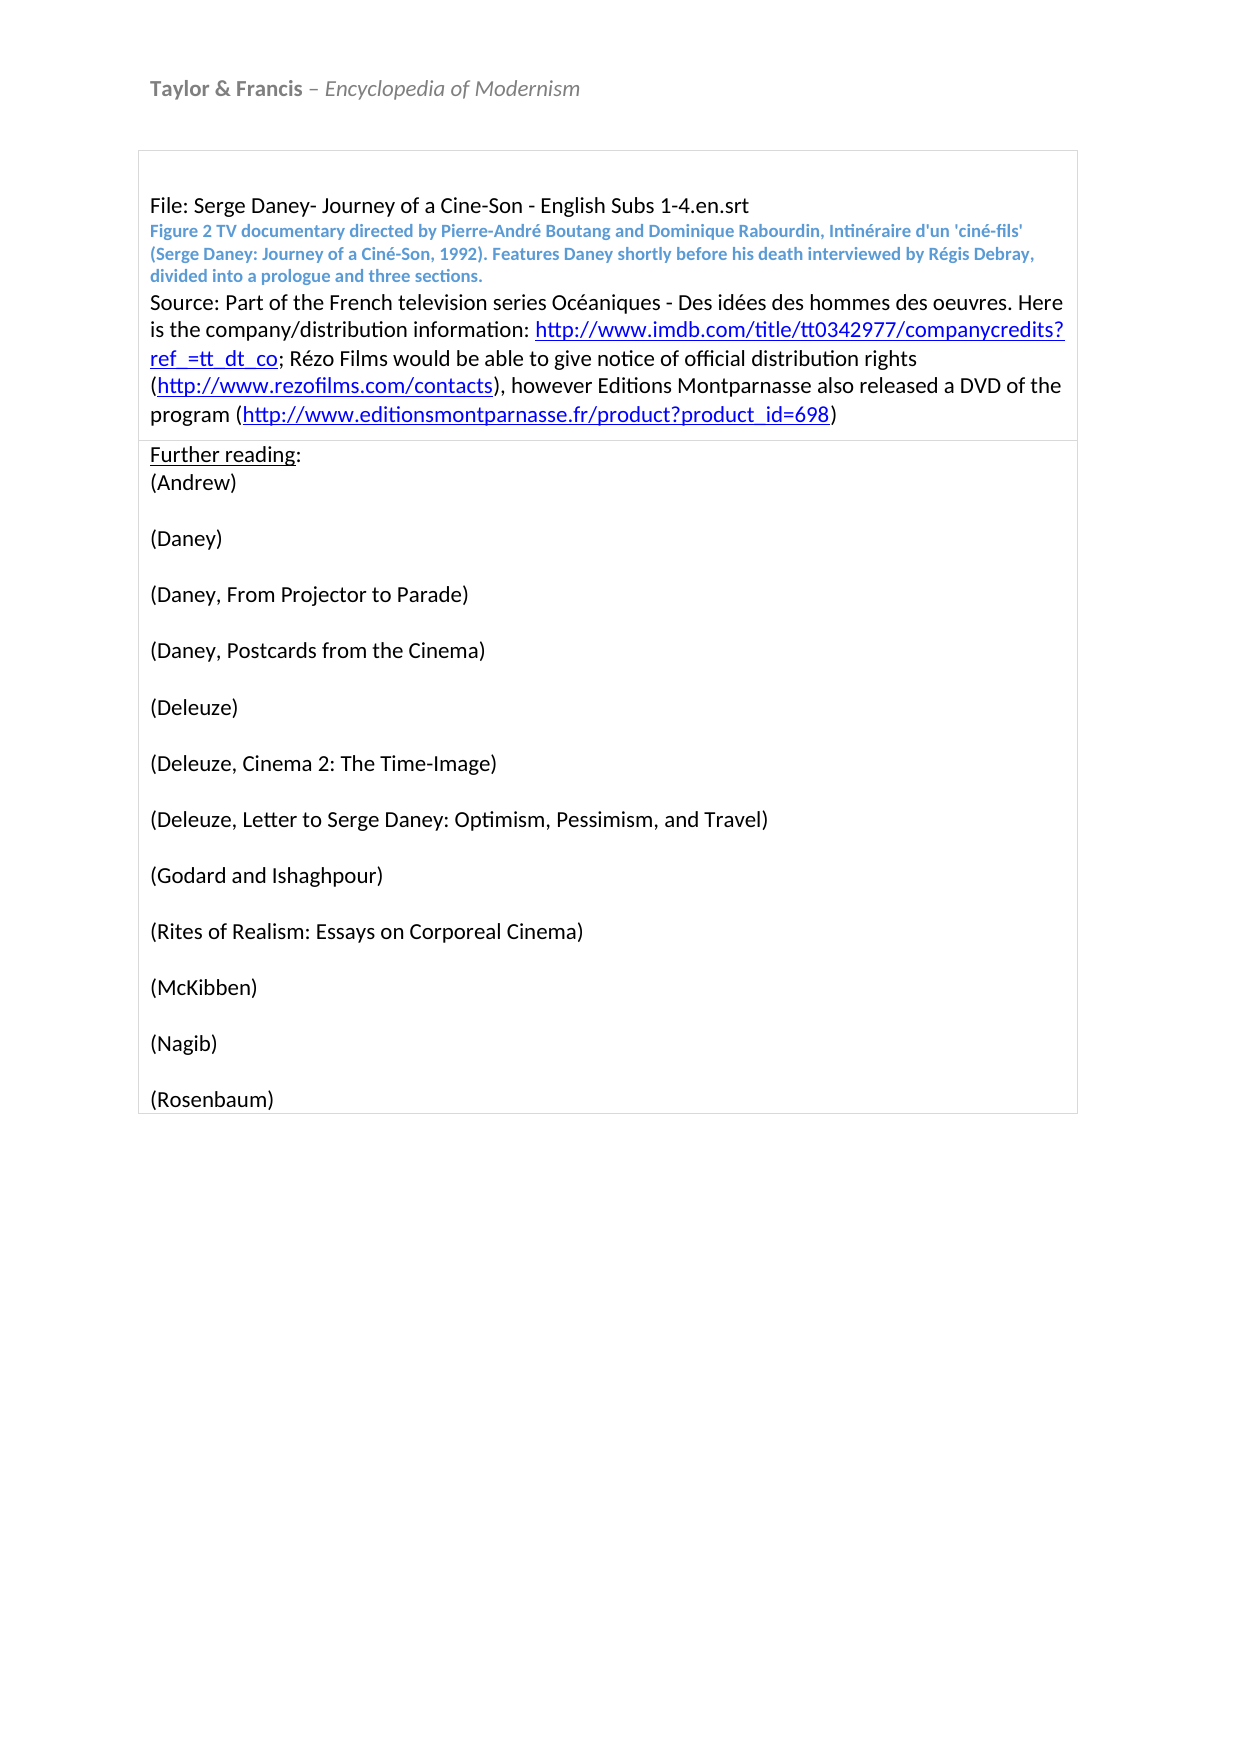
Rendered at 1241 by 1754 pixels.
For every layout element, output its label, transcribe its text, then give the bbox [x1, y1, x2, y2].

table_cell Further reading: [139, 441, 1077, 1113]
